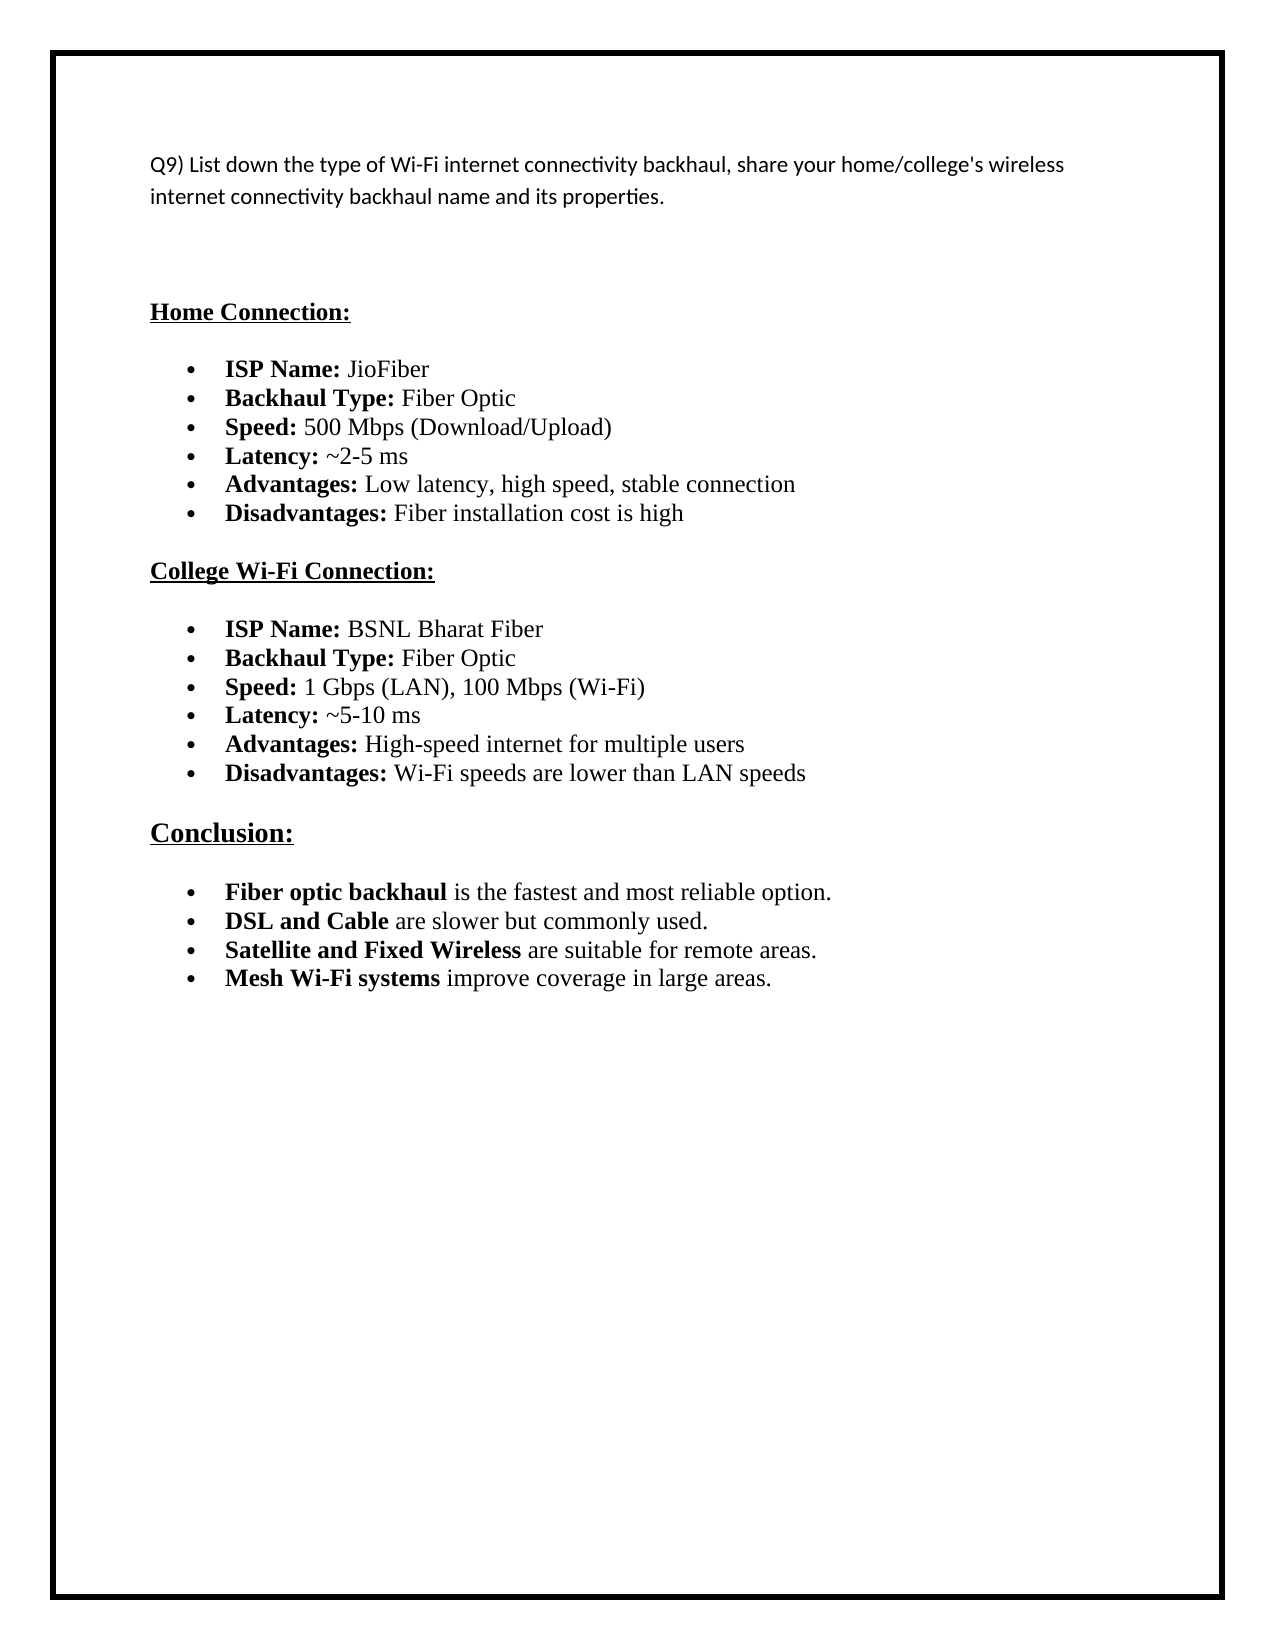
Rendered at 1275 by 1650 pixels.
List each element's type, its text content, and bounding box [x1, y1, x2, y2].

list Disadvantages: Fiber installation cost is high [187, 498, 1125, 527]
list Backhaul Type: Fiber Optic [187, 643, 1125, 672]
list Advantages: Low latency, high speed, stable connection [187, 469, 1125, 498]
text Q9) List down the type of Wi-Fi internet connectivity backhaul, share your home/college's wireless internet connectivity backhaul name and its properties. [150, 150, 1125, 210]
list Speed: 1 Gbps (LAN), 100 Mbps (Wi-Fi) [187, 672, 1125, 700]
list Latency: ~5-10 ms [187, 700, 1125, 729]
list ISP Name: JioFiber [187, 354, 1125, 383]
text Conclusion: [150, 816, 1125, 848]
list Advantages: High-speed internet for multiple users [187, 729, 1125, 758]
list Mesh Wi-Fi systems improve coverage in large areas. [187, 963, 1125, 992]
list DSL and Cable are slower but commonly used. [187, 906, 1125, 935]
list Latency: ~2-5 ms [187, 441, 1125, 469]
list Disadvantages: Wi-Fi speeds are lower than LAN speeds [187, 758, 1125, 787]
text College Wi-Fi Connection: [150, 556, 1125, 585]
list ISP Name: BSNL Bharat Fiber [187, 614, 1125, 643]
text Home Connection: [150, 297, 1125, 325]
list Backhaul Type: Fiber Optic [187, 383, 1125, 412]
list Speed: 500 Mbps (Download/Upload) [187, 412, 1125, 441]
list Fiber optic backhaul is the fastest and most reliable option. [187, 877, 1125, 906]
list Satellite and Fixed Wireless are suitable for remote areas. [187, 935, 1125, 963]
